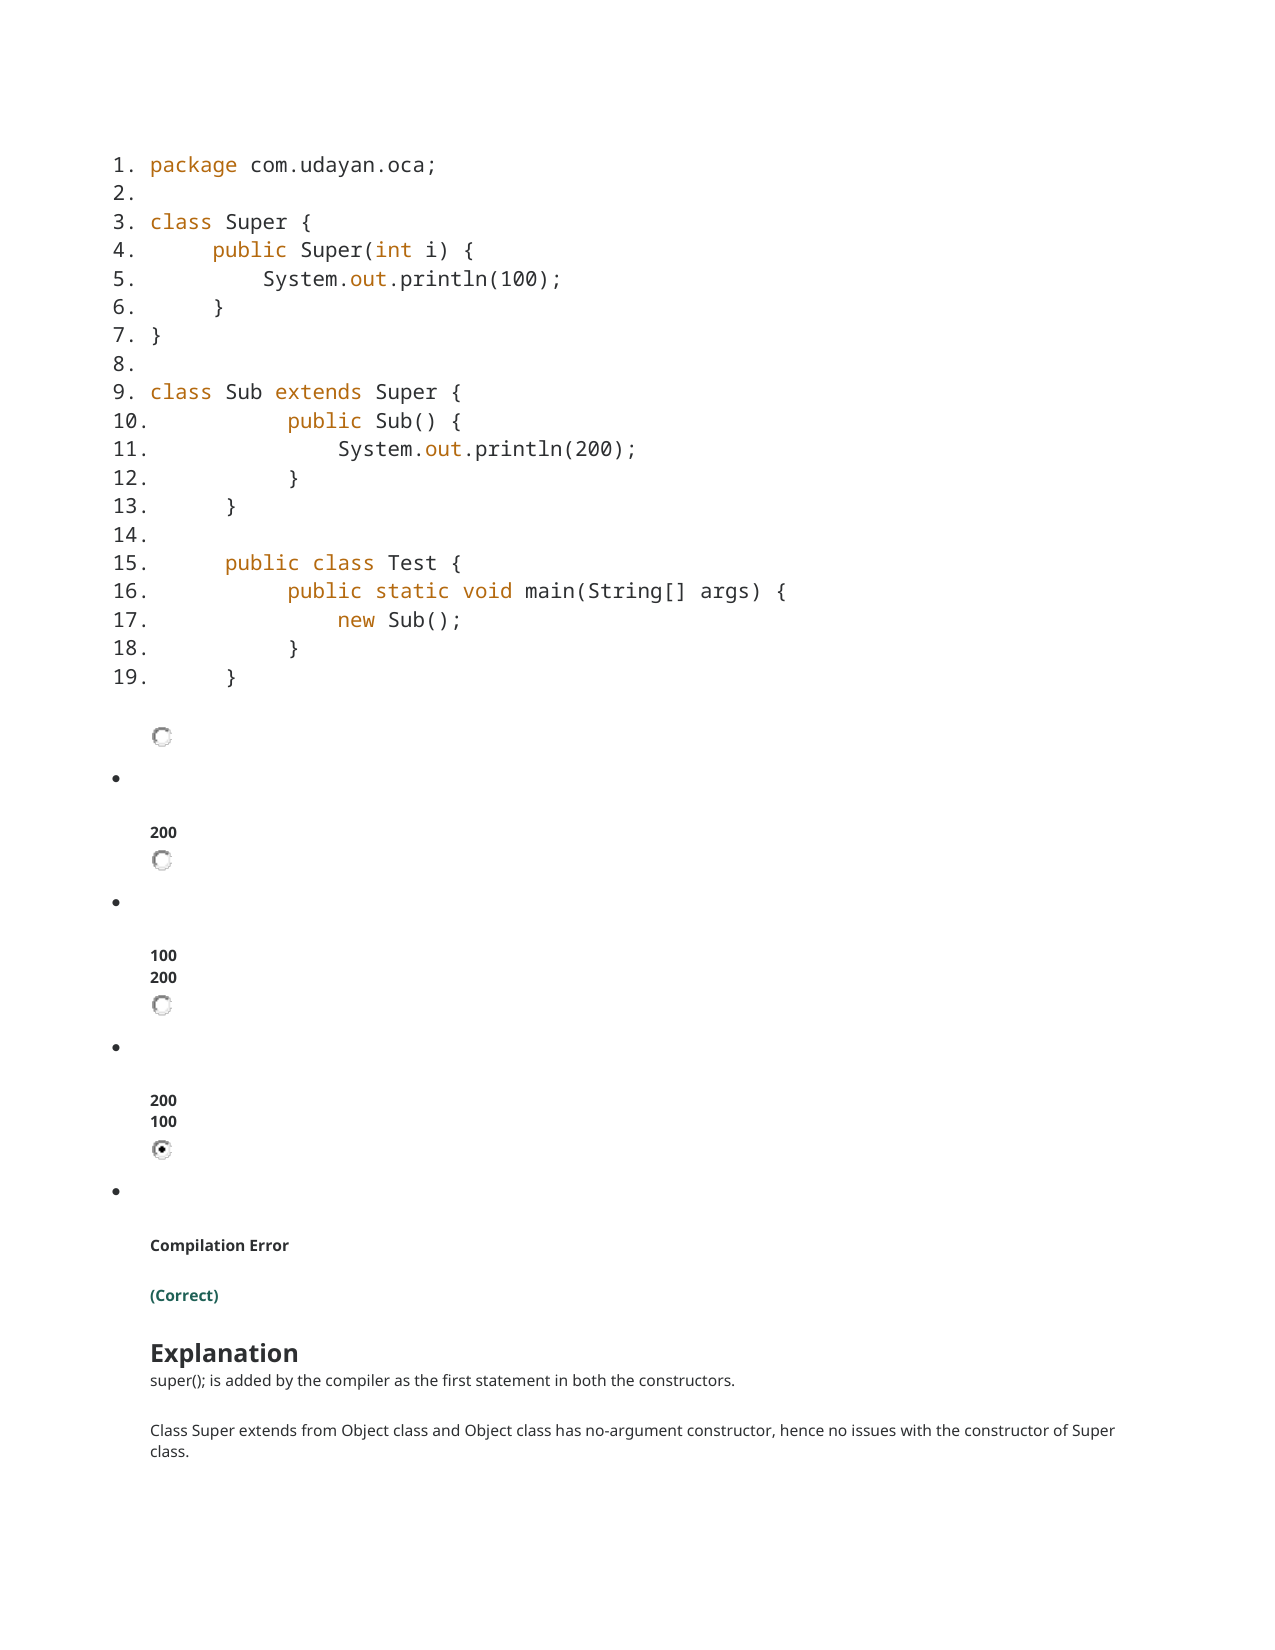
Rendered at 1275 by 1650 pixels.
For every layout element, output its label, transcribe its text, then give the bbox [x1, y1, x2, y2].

list public static void main(String[] args) { [112, 577, 1125, 605]
list public class Test { [112, 548, 1125, 577]
list System.out.println(100); [112, 264, 1125, 292]
text Compilation Error [150, 1234, 1125, 1256]
text Class Super extends from Object class and Object class has no-argument constructor, hence no issues with the constructor of Super class. [150, 1420, 1125, 1462]
list new Sub(); [112, 605, 1125, 633]
list class Super { [112, 207, 1125, 235]
list class Sub extends Super { [112, 377, 1125, 406]
text (Correct) [150, 1285, 1125, 1306]
list public Super(int i) { [112, 235, 1125, 264]
text Explanation [150, 1335, 1125, 1369]
list package com.udayan.oca; [112, 150, 1125, 178]
list } [112, 491, 1125, 520]
list } [112, 633, 1125, 662]
text 200 100 [150, 1090, 1125, 1132]
list } [112, 321, 1125, 349]
list } [112, 292, 1125, 321]
text 200 [150, 822, 1125, 843]
list System.out.println(200); [112, 434, 1125, 463]
text super(); is added by the compiler as the first statement in both the constructors. [150, 1369, 1125, 1391]
list } [112, 662, 1125, 690]
list public Sub() { [112, 406, 1125, 434]
text 100 200 [150, 945, 1125, 988]
list } [112, 463, 1125, 491]
